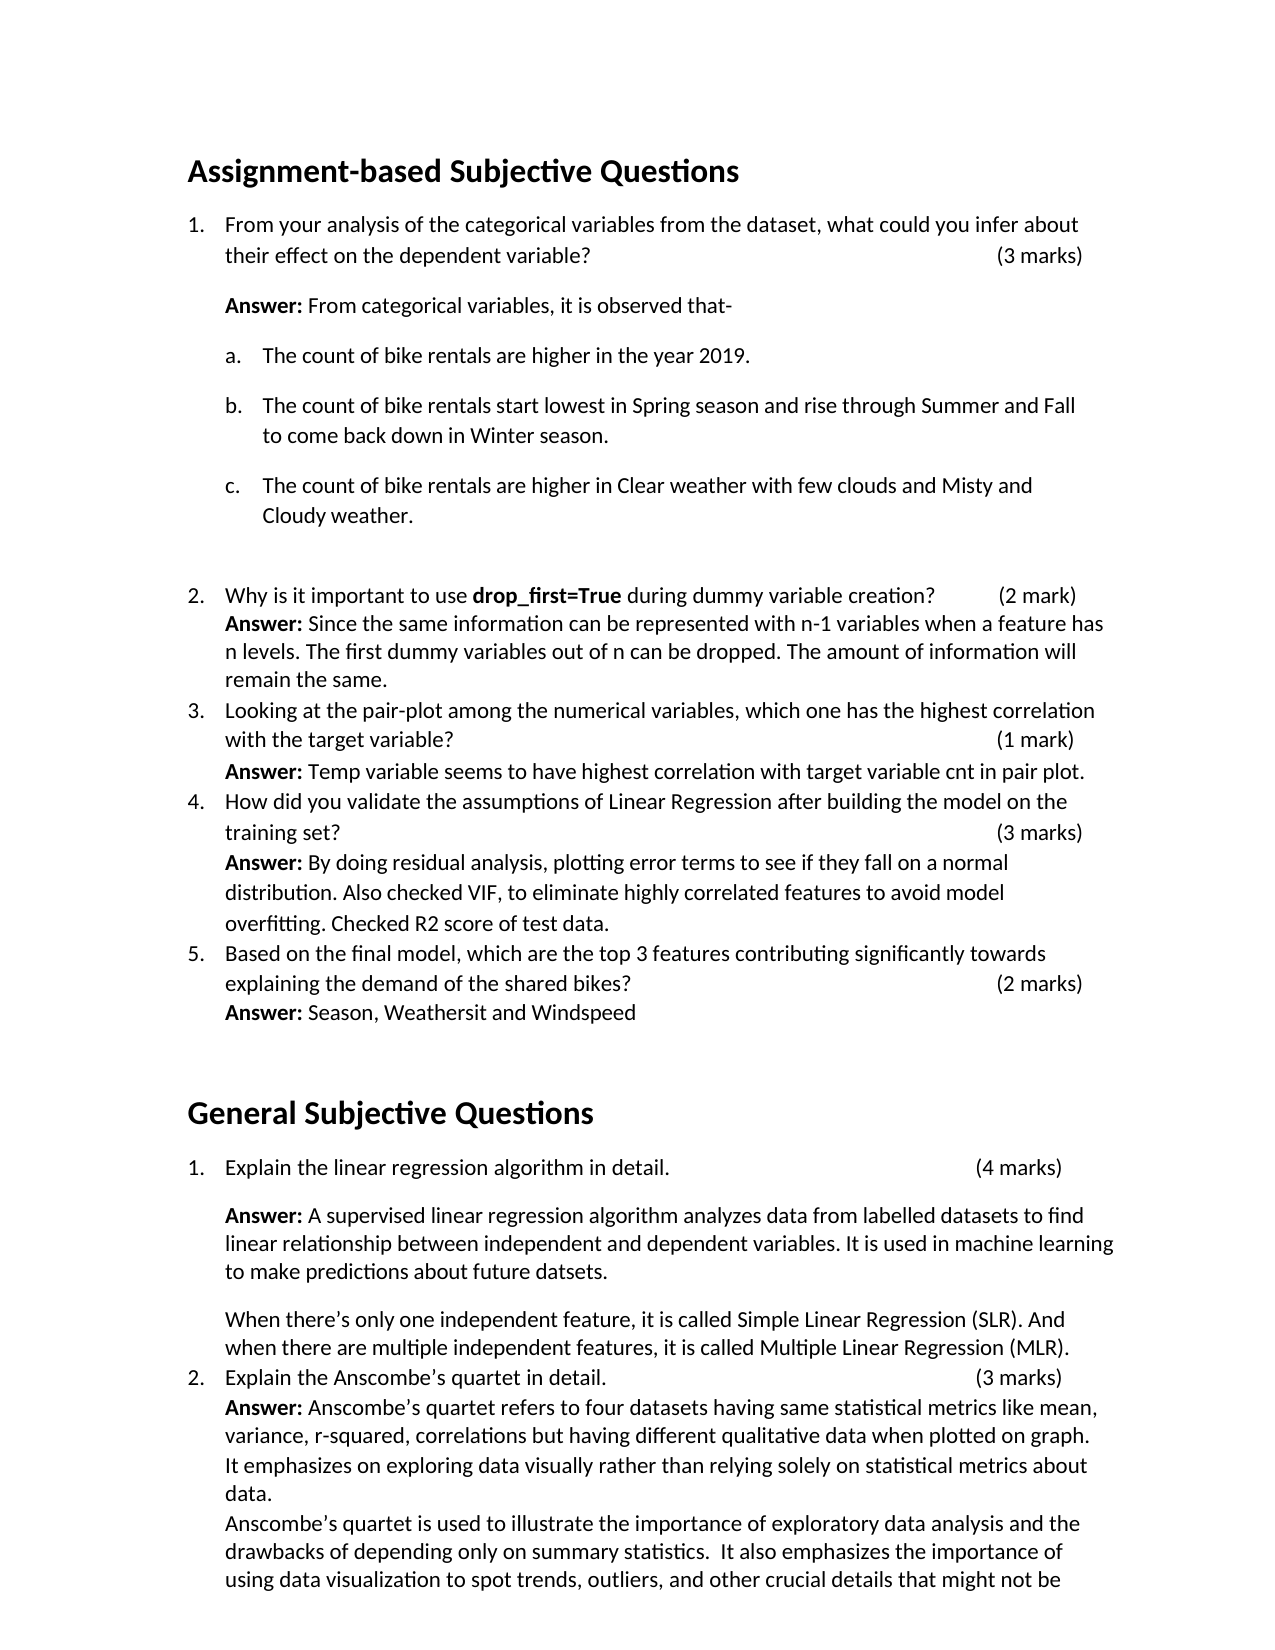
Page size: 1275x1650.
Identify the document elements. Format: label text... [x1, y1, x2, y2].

list Explain the linear regression algorithm in detail. (4 marks) [187, 1153, 1114, 1181]
list It emphasizes on exploring data visually rather than relying solely on statistical metrics about data. [225, 1451, 1114, 1507]
list Answer: A supervised linear regression algorithm analyzes data from labelled datasets to find linear relationship between independent and dependent variables. It is used in machine learning to make predictions about future datsets. [225, 1201, 1114, 1285]
subtitle General Subjective Questions [187, 1092, 1114, 1133]
list How did you validate the assumptions of Linear Regression after building the model on the training set? (3 marks) [187, 787, 1084, 846]
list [225, 1509, 1114, 1593]
subtitle Assignment-based Subjective Questions [187, 150, 1114, 191]
list Why is it important to use drop_first=True during dummy variable creation? (2 mark) [187, 581, 1114, 609]
list The count of bike rentals start lowest in Spring season and rise through Summer and Fall to come back down in Winter season. [225, 391, 1084, 449]
list Answer: Temp variable seems to have highest correlation with target variable cnt in pair plot. [225, 757, 1097, 785]
list The count of bike rentals are higher in the year 2019. [225, 341, 1084, 369]
list Answer: Season, Weathersit and Windspeed [225, 998, 1083, 1027]
list The count of bike rentals are higher in Clear weather with few clouds and Misty and Cloudy weather. [225, 471, 1084, 529]
list Looking at the pair-plot among the numerical variables, which one has the highest correlation with the target variable? (1 mark) [187, 696, 1097, 753]
list When there’s only one independent feature, it is called Simple Linear Regression (SLR). And when there are multiple independent features, it is called Multiple Linear Regression (MLR). [225, 1305, 1114, 1361]
list Answer: Anscombe’s quartet refers to four datasets having same statistical metrics like mean, variance, r-squared, correlations but having different qualitative data when plotted on graph. [225, 1393, 1114, 1449]
list Answer: By doing residual analysis, plotting error terms to see if they fall on a normal distribution. Also checked VIF, to eliminate highly correlated features to avoid model overfitting. Checked R2 score of test data. [225, 848, 1084, 937]
list Explain the Anscombe’s quartet in detail. (3 marks) [187, 1363, 1114, 1391]
list Based on the final model, which are the top 3 features contributing significantly towards explaining the demand of the shared bikes? (2 marks) [187, 939, 1083, 997]
list Answer: From categorical variables, it is observed that- [225, 291, 1084, 319]
list Answer: Since the same information can be represented with n-1 variables when a feature has n levels. The first dummy variables out of n can be dropped. The amount of information will remain the same. [225, 609, 1114, 693]
list From your analysis of the categorical variables from the dataset, what could you infer about their effect on the dependent variable? (3 marks) [187, 211, 1084, 269]
